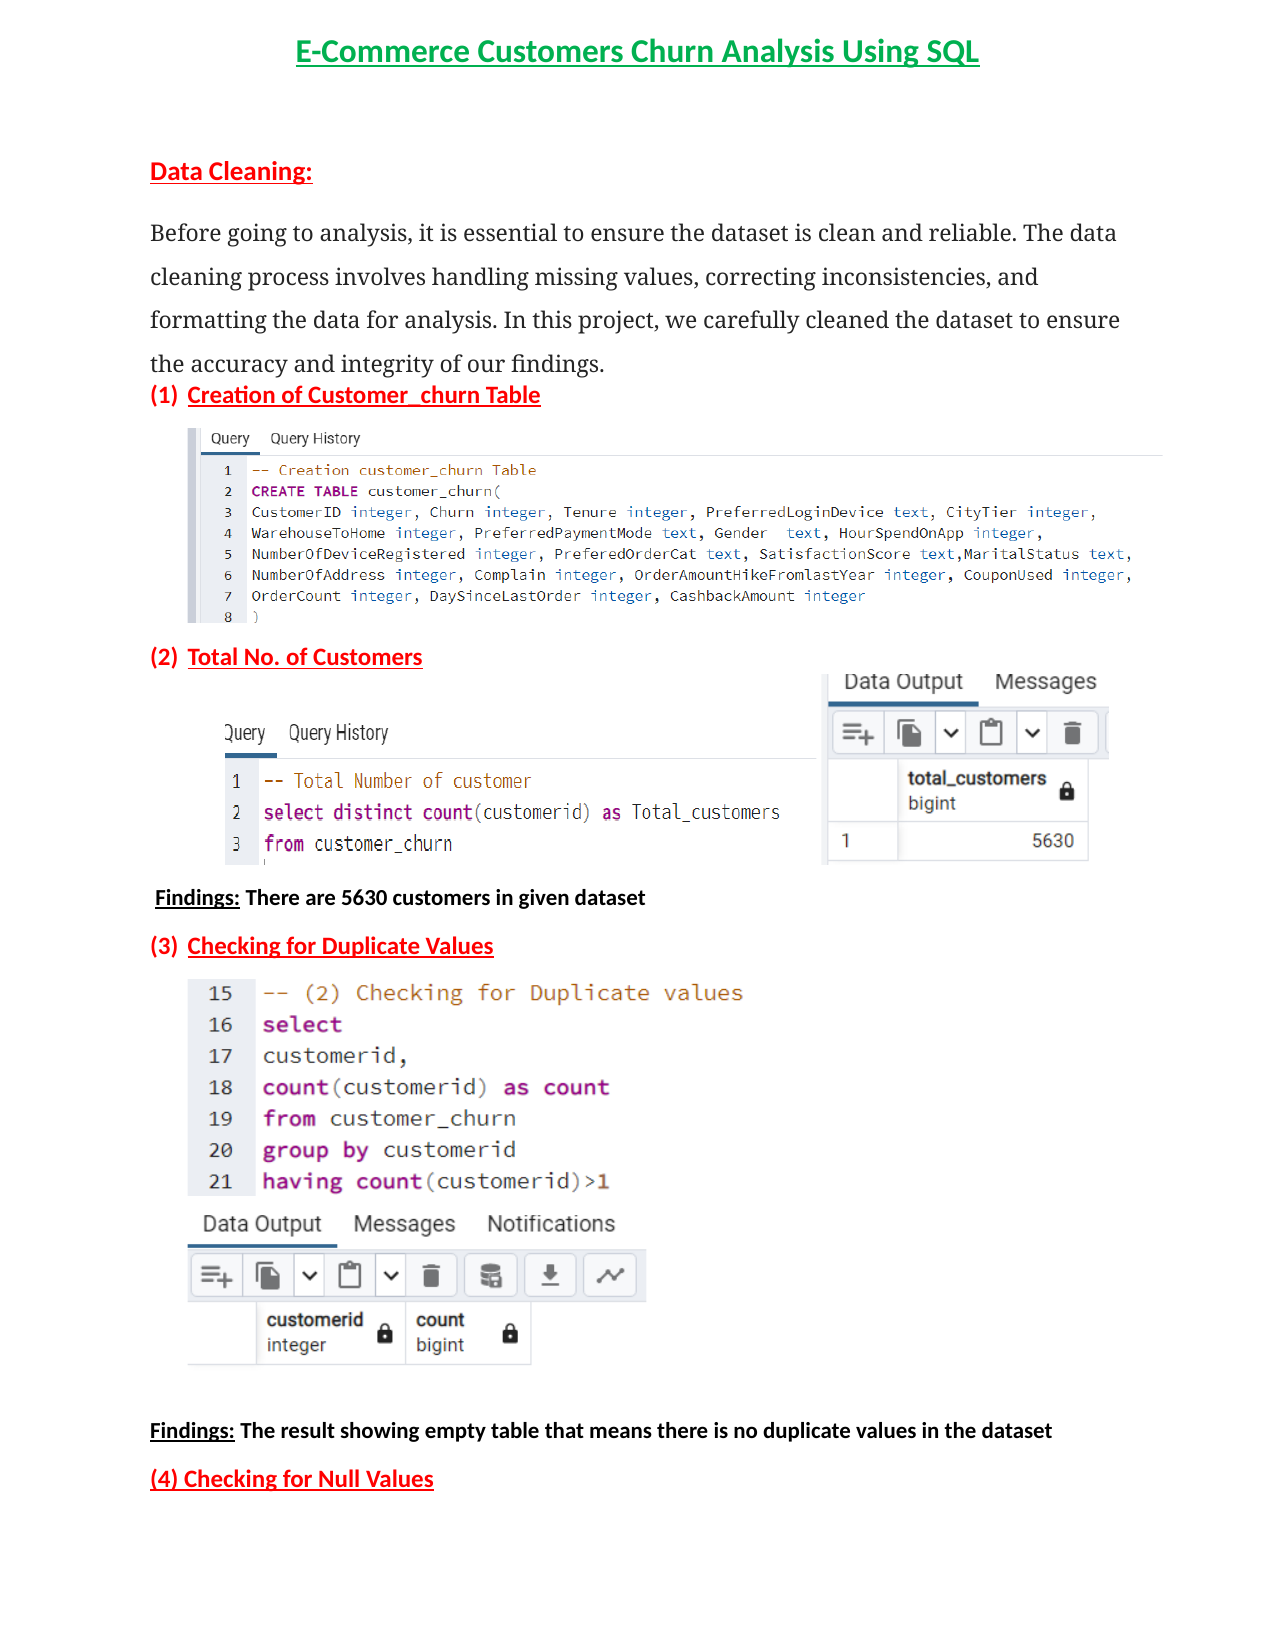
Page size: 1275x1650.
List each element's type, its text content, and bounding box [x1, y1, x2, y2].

picture [187, 428, 1163, 623]
picture [187, 1215, 647, 1398]
text Findings: The result showing empty table that means there is no duplicate values in the dataset [150, 1416, 1125, 1444]
text (4) Checking for Null Values [150, 1463, 1125, 1494]
picture [821, 674, 1109, 865]
text Data Cleaning: [150, 150, 1125, 187]
list Checking for Duplicate Values [150, 930, 1125, 961]
list Creation of Customer_churn Table [150, 379, 1125, 410]
text Findings: There are 5630 customers in given dataset [150, 883, 1125, 911]
picture [225, 718, 817, 865]
picture [187, 979, 864, 1196]
text Before going to analysis, it is essential to ensure the dataset is clean and reliable. The data cleaning process involves handling missing values, correcting inconsistencies, and formatting the data for analysis. In this project, we carefully cleaned the dataset to ensure the accuracy and integrity of our findings. [150, 204, 1125, 379]
list Total No. of Customers [150, 642, 1125, 672]
